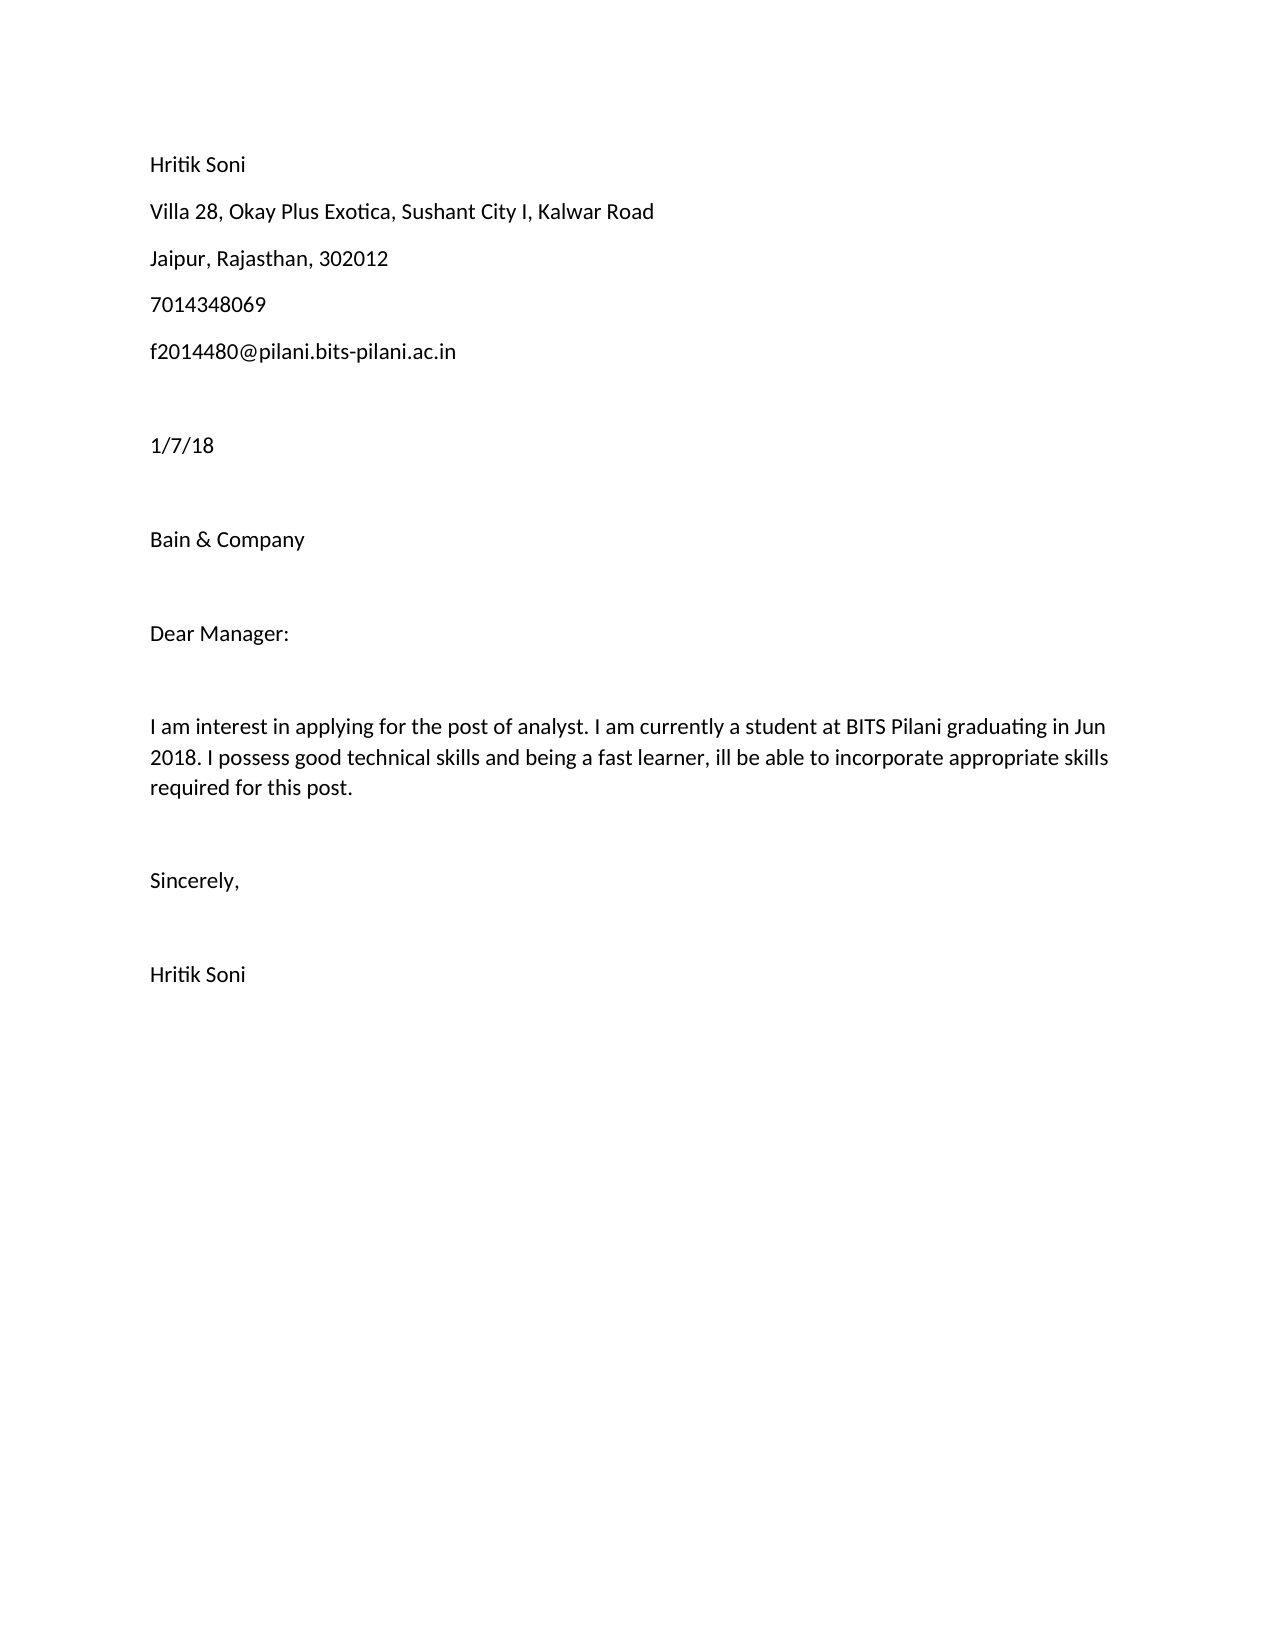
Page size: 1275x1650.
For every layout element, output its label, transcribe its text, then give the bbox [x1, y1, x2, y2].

text Sincerely, [150, 867, 1125, 895]
text f2014480@pilani.bits-pilani.ac.in [150, 337, 1125, 366]
text Hritik Soni [150, 150, 1125, 178]
text I am interest in applying for the post of analyst. I am currently a student at BITS Pilani graduating in Jun 2018. I possess good technical skills and being a fast learner, ill be able to incorporate appropriate skills required for this post. [150, 712, 1125, 801]
text Bain & Company [150, 525, 1125, 553]
text Hritik Soni [150, 960, 1125, 988]
text Dear Manager: [150, 619, 1125, 647]
text 7014348069 [150, 291, 1125, 319]
text Villa 28, Okay Plus Exotica, Sushant City I, Kalwar Road [150, 197, 1125, 225]
text 1/7/18 [150, 431, 1125, 459]
text Jaipur, Rajasthan, 302012 [150, 244, 1125, 272]
